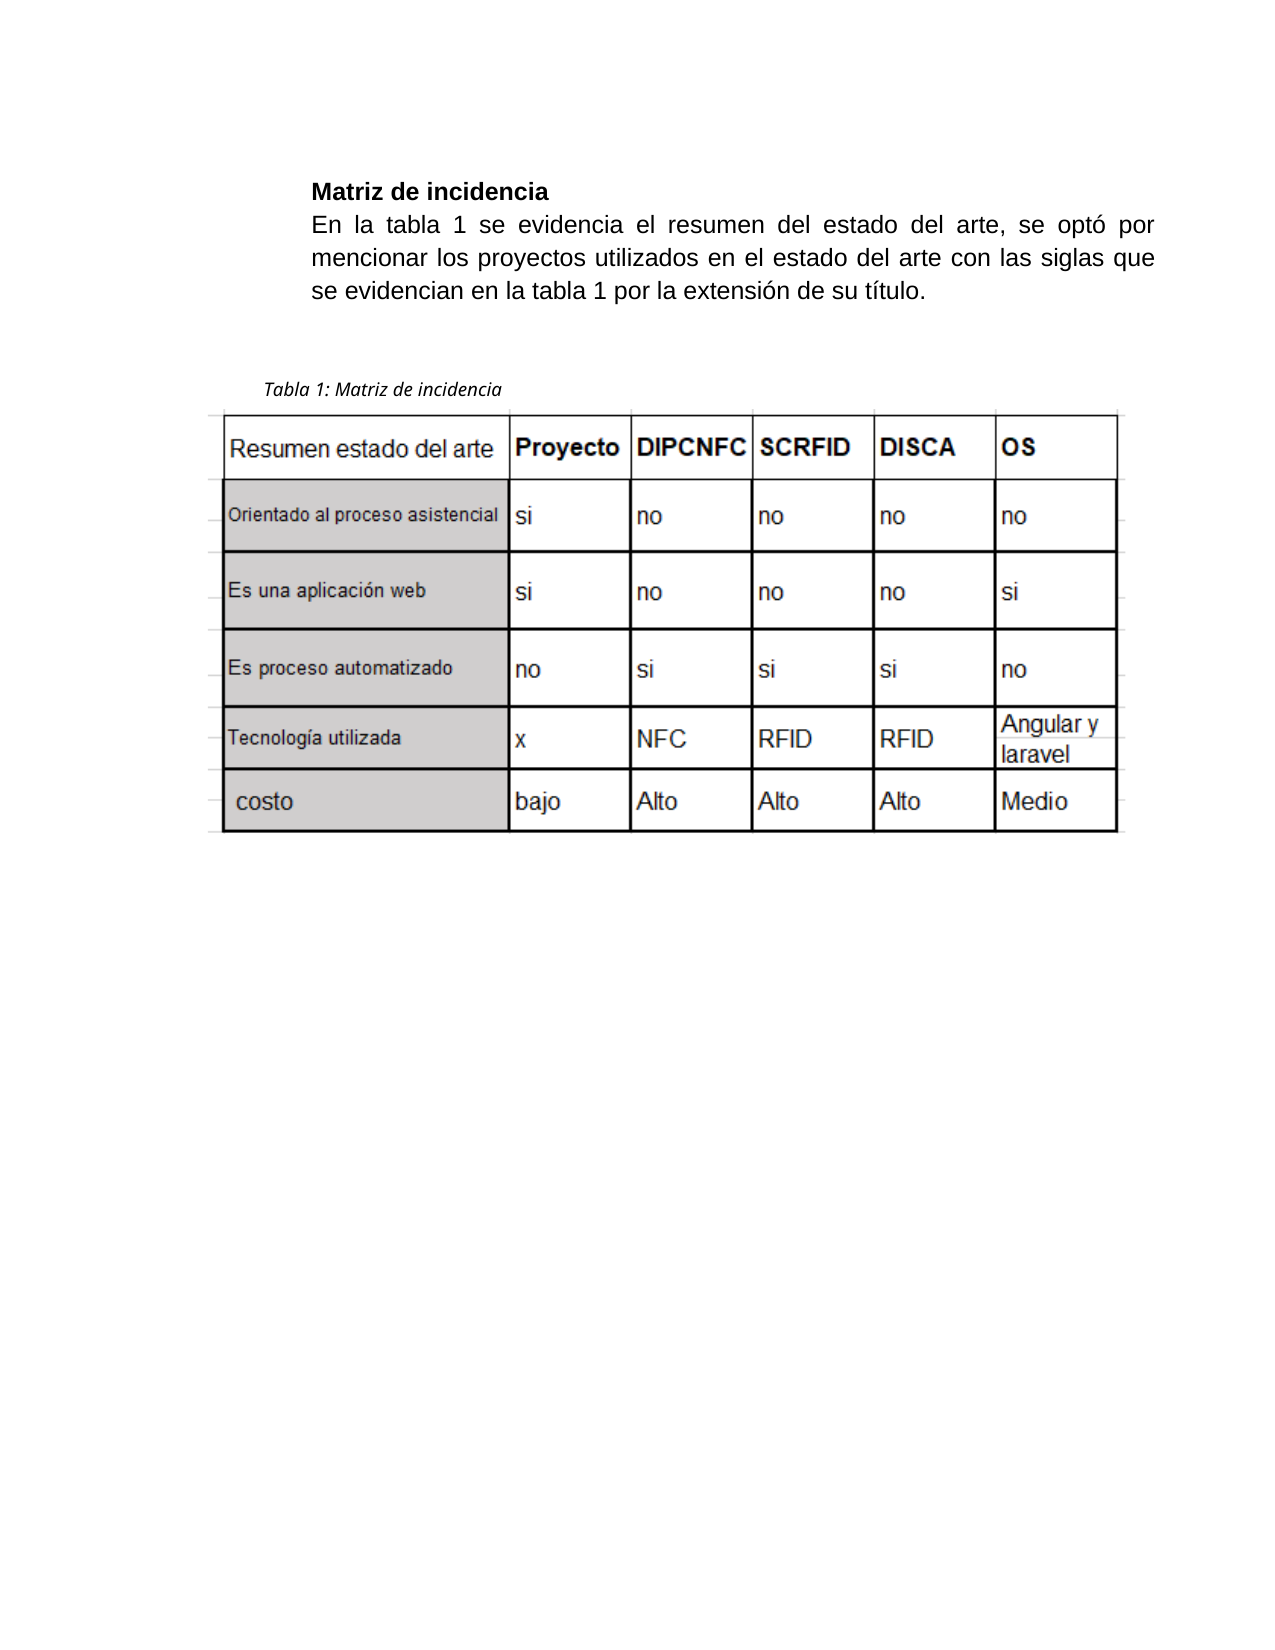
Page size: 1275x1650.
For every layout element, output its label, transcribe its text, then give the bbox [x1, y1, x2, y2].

picture [207, 409, 1125, 834]
list En la tabla 1 se evidencia el resumen del estado del arte, se optó por mencionar los proyectos utilizados en el estado del arte con las siglas que se evidencian en la tabla 1 por la extensión de su título. [311, 210, 1157, 305]
list Matriz de incidencia [311, 177, 1157, 206]
